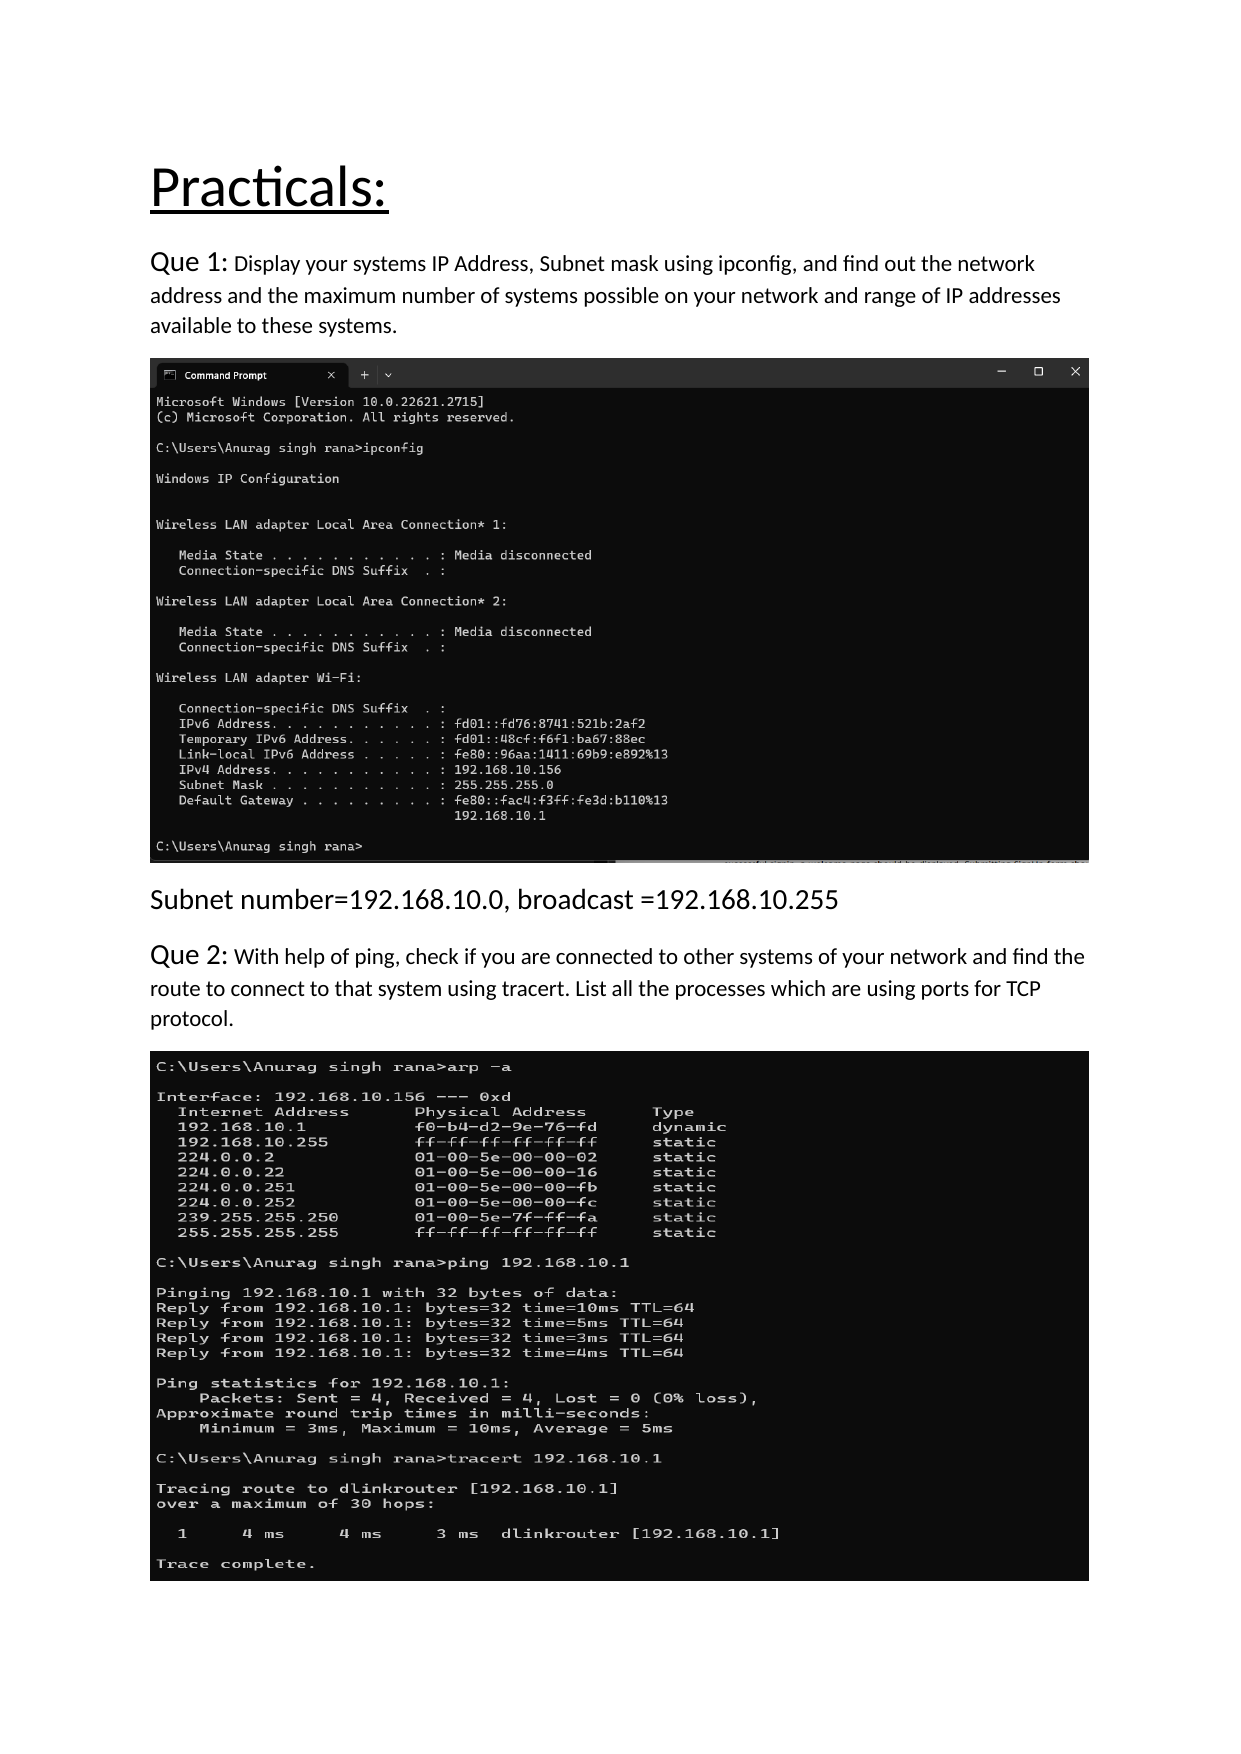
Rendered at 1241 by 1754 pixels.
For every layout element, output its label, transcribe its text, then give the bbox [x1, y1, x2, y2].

picture [150, 1051, 1089, 1581]
text Que 1: Display your systems IP Address, Subnet mask using ipconfig, and find out the network address and the maximum number of systems possible on your network and range of IP addresses available to these systems. [150, 243, 1090, 339]
text Practicals: [150, 150, 1090, 221]
text Subnet number=192.168.10.0, broadcast =192.168.10.255 [150, 881, 1090, 917]
text Que 2: With help of ping, check if you are connected to other systems of your network and find the route to connect to that system using tracert. List all the processes which are using ports for TCP protocol. [150, 936, 1090, 1032]
picture [150, 358, 1089, 863]
